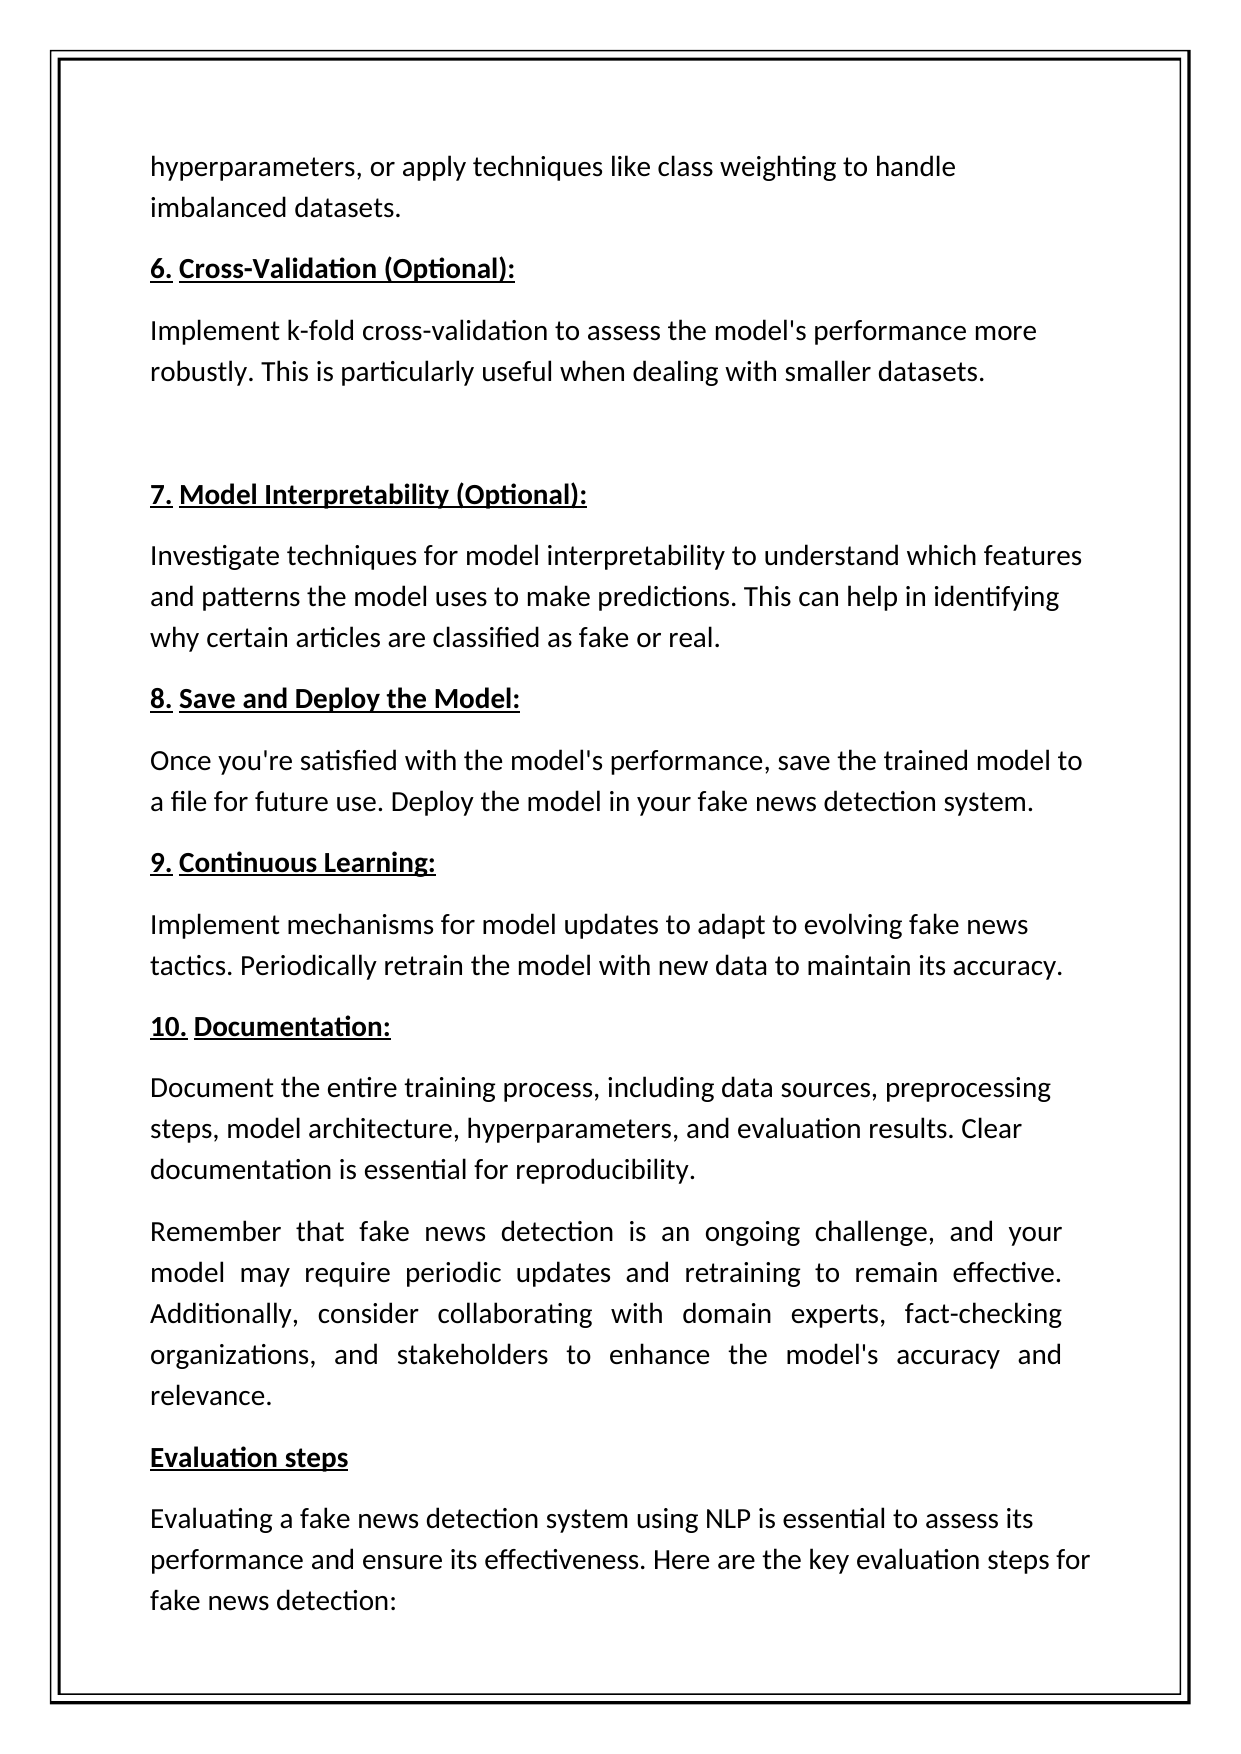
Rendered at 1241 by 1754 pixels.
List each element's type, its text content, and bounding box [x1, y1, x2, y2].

subtitle Model Interpretability (Optional): [150, 476, 1101, 512]
text hyperparameters, or apply techniques like class weighting to handle imbalanced datasets. [150, 148, 1079, 224]
text Implement k-fold cross-validation to assess the model's performance more robustly. This is particularly useful when dealing with smaller datasets. [150, 312, 1101, 388]
text performance and ensure its effectiveness. Here are the key evaluation steps for fake news detection: [150, 1541, 1101, 1618]
text Remember that fake news detection is an ongoing challenge, and your model may require periodic updates and retraining to remain effective. Additionally, consider collaborating with domain experts, fact-checking organizations, and stakeholders to enhance the model's accuracy and relevance. [150, 1213, 1062, 1413]
subtitle Documentation: [150, 1008, 1101, 1043]
text Investigate techniques for model interpretability to understand which features and patterns the model uses to make predictions. This can help in identifying why certain articles are classified as fake or real. [150, 537, 1101, 655]
subtitle Continuous Learning: [150, 844, 1101, 880]
subtitle Save and Deploy the Model: [150, 680, 1101, 716]
text Document the entire training process, including data sources, preprocessing steps, model architecture, hyperparameters, and evaluation results. Clear documentation is essential for reproducibility. [150, 1069, 1101, 1187]
text Implement mechanisms for model updates to adapt to evolving fake news tactics. Periodically retrain the model with new data to maintain its accuracy. [150, 906, 1101, 982]
text Evaluating a fake news detection system using NLP is essential to assess its [150, 1500, 1101, 1536]
subtitle Cross-Validation (Optional): [150, 250, 1101, 286]
text Once you're satisfied with the model's performance, save the trained model to a file for future use. Deploy the model in your fake news detection system. [150, 742, 1085, 818]
subtitle Evaluation steps [150, 1439, 1101, 1474]
